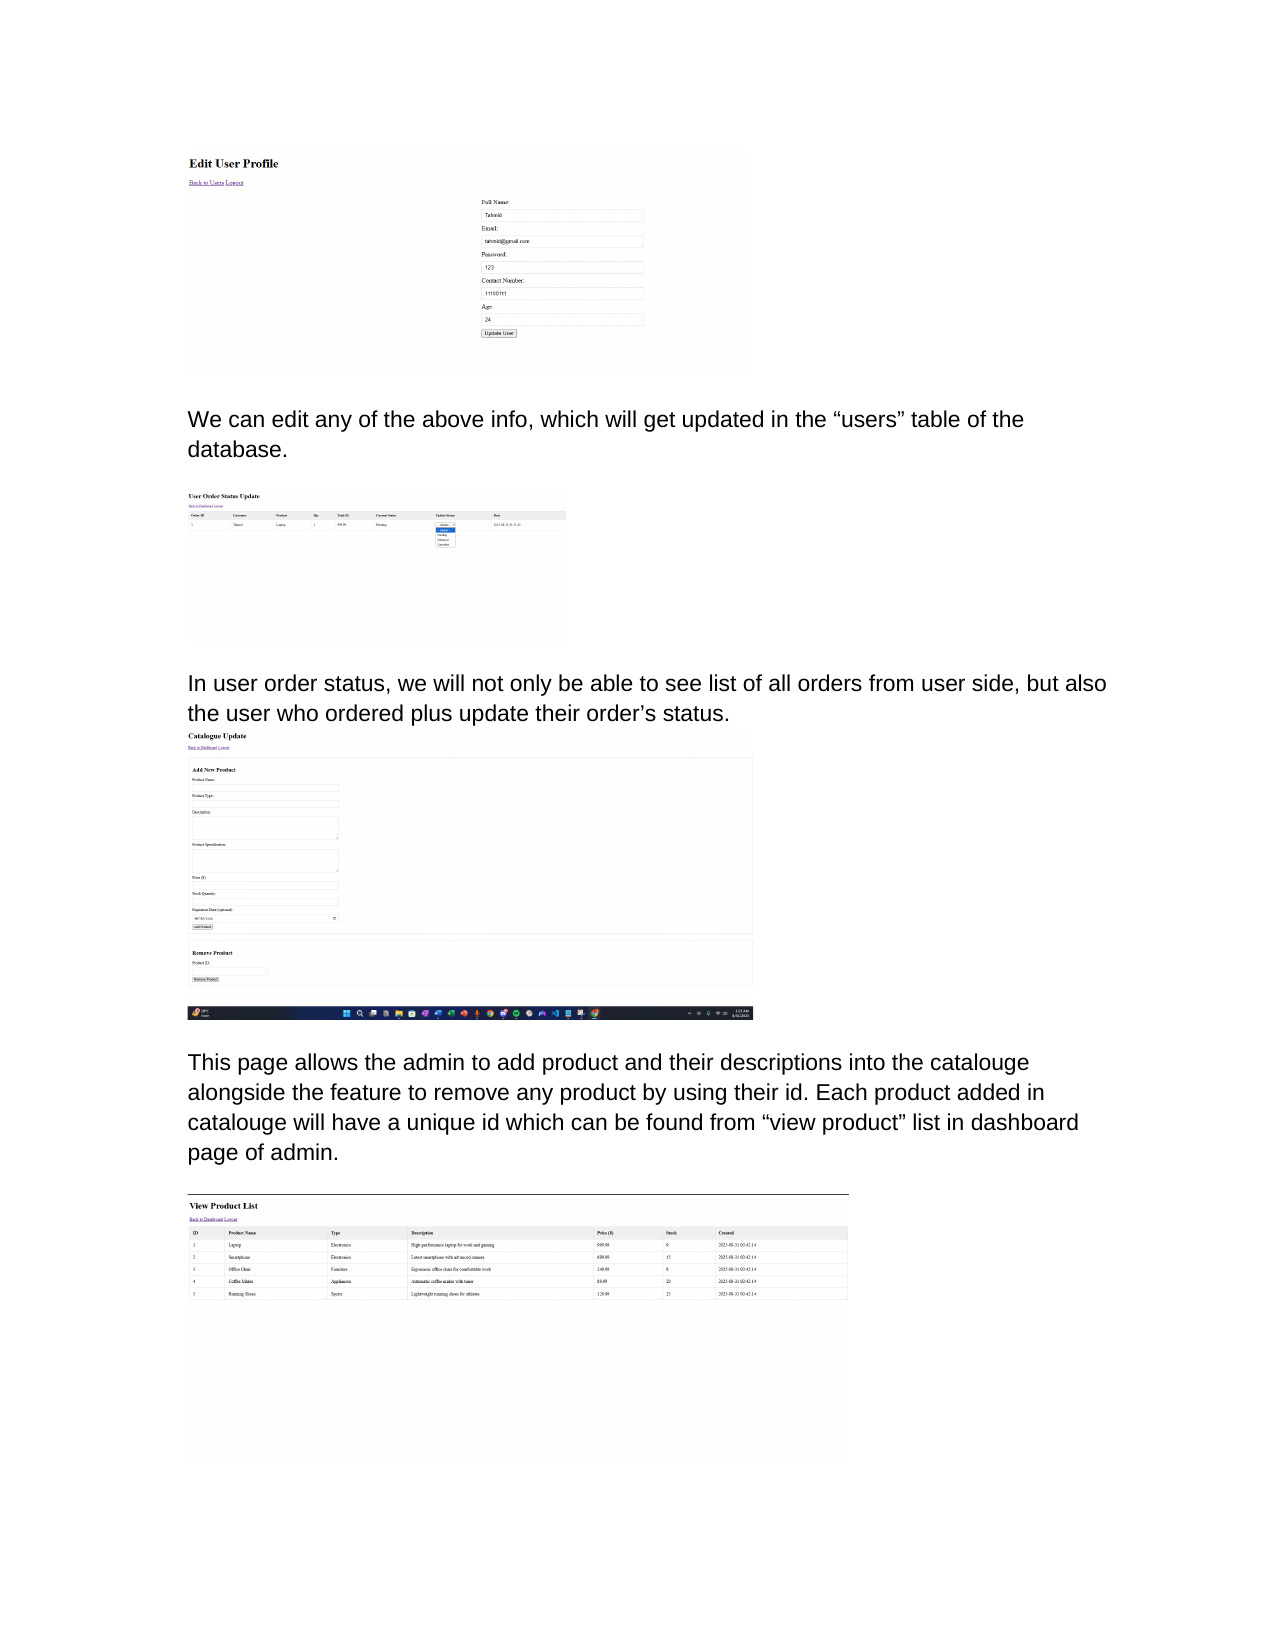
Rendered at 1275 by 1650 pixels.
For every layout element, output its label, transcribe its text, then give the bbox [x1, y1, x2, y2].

picture [187, 730, 754, 1020]
text We can edit any of the above info, which will get updated in the “users” table of the database. [187, 406, 1125, 462]
picture [187, 491, 566, 642]
picture [187, 150, 747, 377]
picture [187, 1194, 849, 1459]
text This page allows the admin to add product and their descriptions into the catalouge alongside the feature to remove any product by using their id. Each product added in catalouge will have a unique id which can be found from “view product” list in dashboard page of admin. [187, 1049, 1125, 1166]
